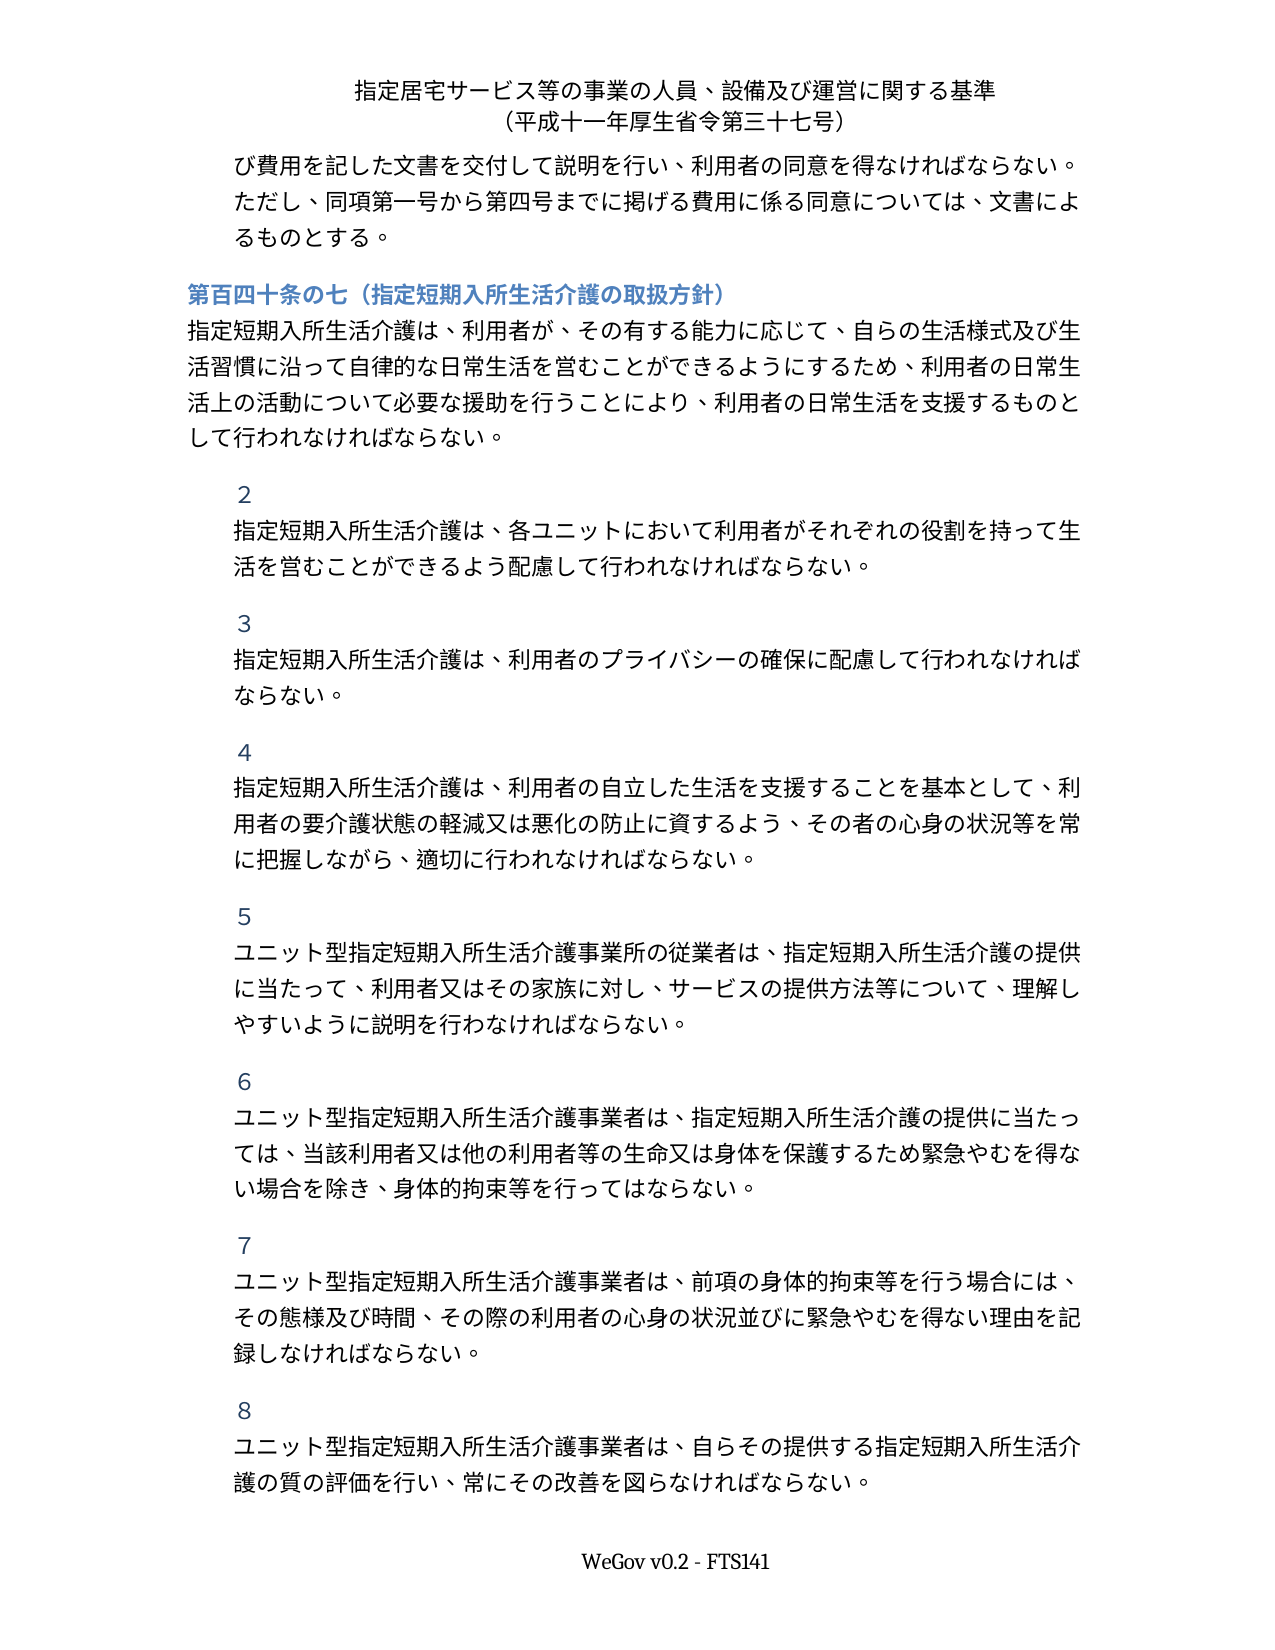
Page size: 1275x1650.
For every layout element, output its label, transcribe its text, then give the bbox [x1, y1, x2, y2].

subtitle ３ [233, 608, 1087, 639]
text 指定短期入所生活介護は、利用者の自立した生活を支援することを基本として、利用者の要介護状態の軽減又は悪化の防止に資するよう、その者の心身の状況等を常に把握しながら、適切に行われなければならない。 [233, 772, 1087, 876]
subtitle ５ [233, 901, 1087, 932]
text 指定短期入所生活介護は、各ユニットにおいて利用者がそれぞれの役割を持って生活を営むことができるよう配慮して行われなければならない。 [233, 515, 1087, 582]
text 指定短期入所生活介護は、利用者のプライバシーの確保に配慮して行われなければならない。 [233, 644, 1087, 711]
text ユニット型指定短期入所生活介護事業所の従業者は、指定短期入所生活介護の提供に当たって、利用者又はその家族に対し、サービスの提供方法等について、理解しやすいように説明を行わなければならない。 [233, 937, 1087, 1040]
text ユニット型指定短期入所生活介護事業者は、指定短期入所生活介護の提供に当たっては、当該利用者又は他の利用者等の生命又は身体を保護するため緊急やむを得ない場合を除き、身体的拘束等を行ってはならない。 [233, 1102, 1087, 1205]
subtitle ６ [233, 1066, 1087, 1097]
subtitle ８ [233, 1395, 1087, 1426]
text ユニット型指定短期入所生活介護事業者は、自らその提供する指定短期入所生活介護の質の評価を行い、常にその改善を図らなければならない。 [233, 1431, 1087, 1498]
text 指定短期入所生活介護は、利用者が、その有する能力に応じて、自らの生活様式及び生活習慣に沿って自律的な日常生活を営むことができるようにするため、利用者の日常生活上の活動について必要な援助を行うことにより、利用者の日常生活を支援するものとして行われなければならない。 [187, 314, 1087, 454]
subtitle 第百四十条の七（指定短期入所生活介護の取扱方針） [187, 279, 1087, 310]
text ユニット型指定短期入所生活介護事業者は、前項の身体的拘束等を行う場合には、その態様及び時間、その際の利用者の心身の状況並びに緊急やむを得ない理由を記録しなければならない。 [233, 1266, 1087, 1369]
subtitle ４ [233, 736, 1087, 768]
subtitle ７ [233, 1230, 1087, 1261]
subtitle ２ [233, 479, 1087, 510]
